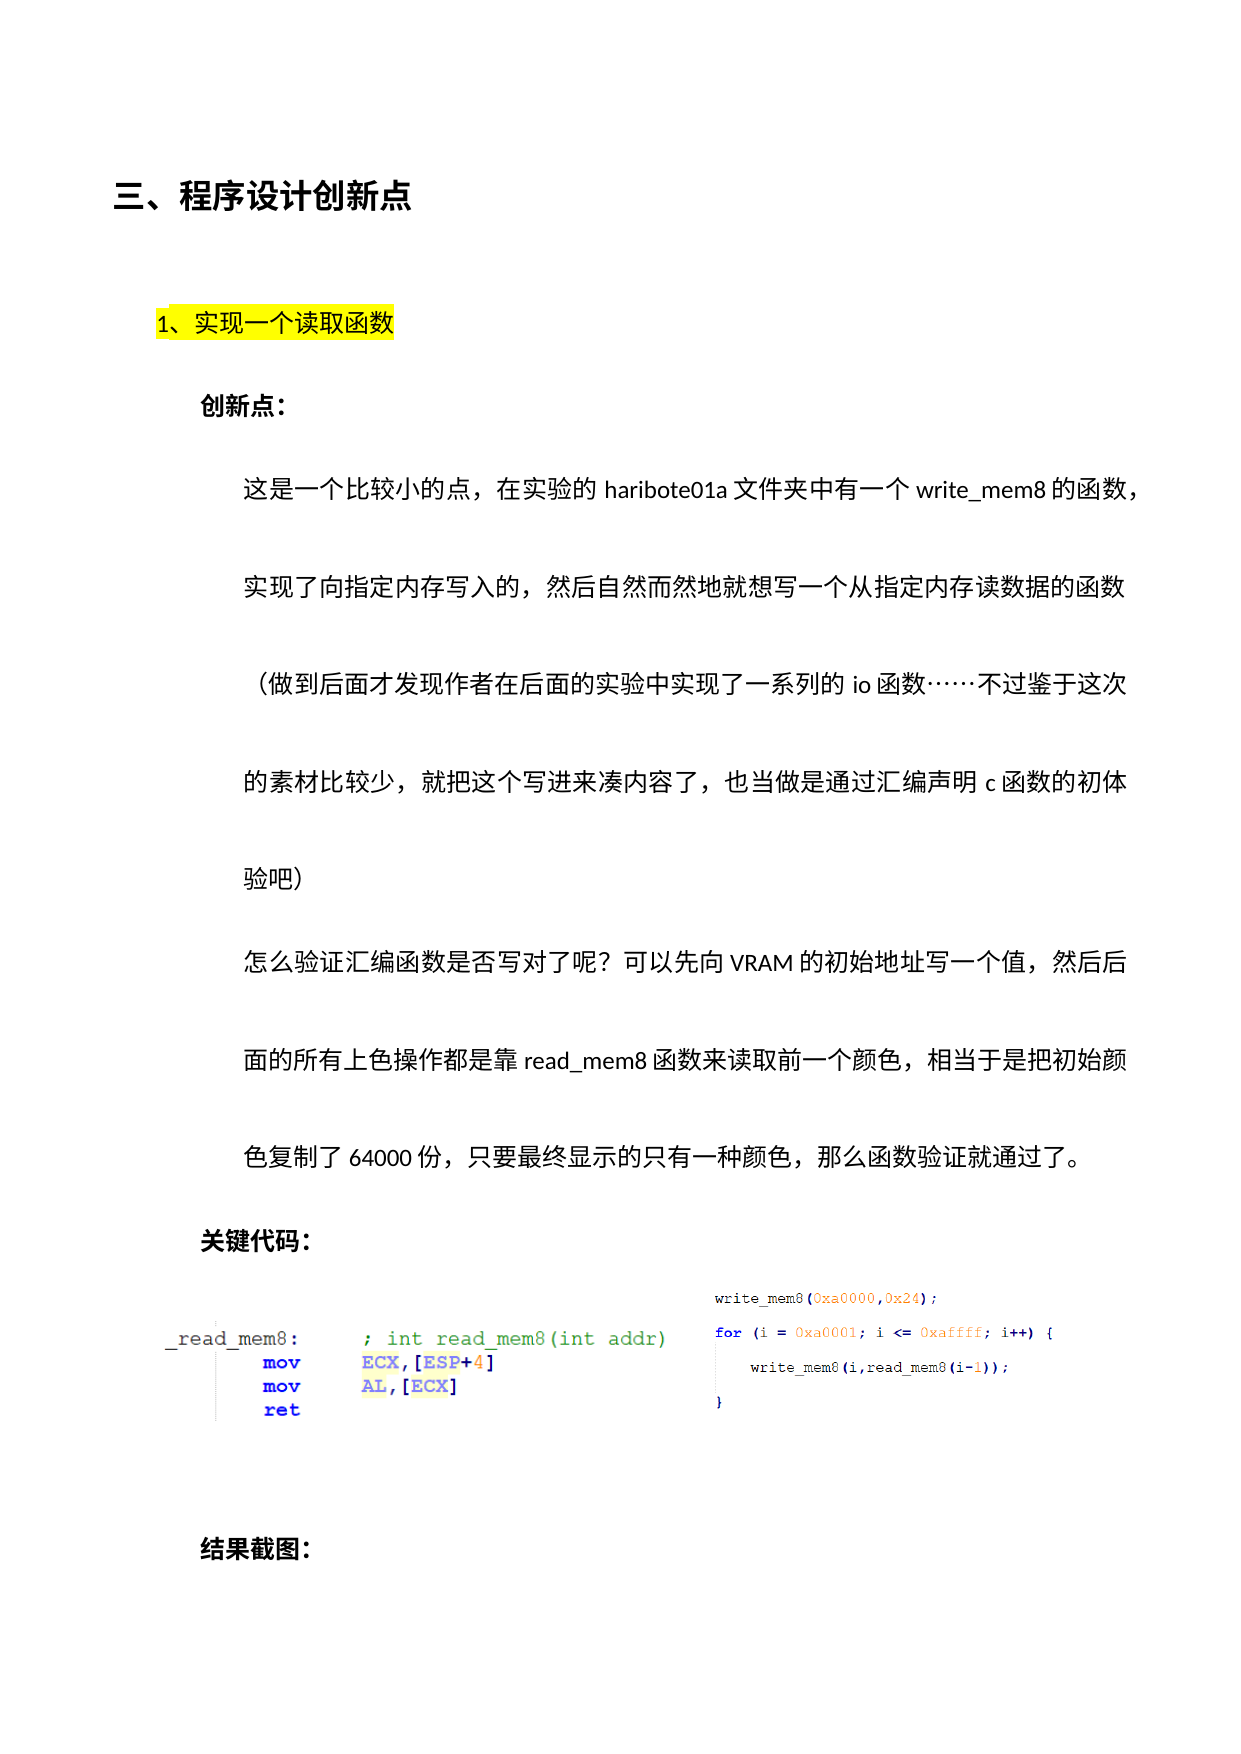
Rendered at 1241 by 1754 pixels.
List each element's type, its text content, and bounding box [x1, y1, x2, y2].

text 创新点： [112, 372, 1128, 437]
picture [164, 1289, 1076, 1424]
text 结果截图： [112, 1515, 1128, 1580]
text 这是一个比较小的点，在实验的haribote01a文件夹中有一个write_mem8的函数，实现了向指定内存写入的，然后自然而然地就想写一个从指定内存读数据的函数（做到后面才发现作者在后面的实验中实现了一系列的io函数……不过鉴于这次的素材比较少，就把这个写进来凑内容了，也当做是通过汇编声明c函数的初体验吧） [244, 455, 1128, 910]
text 怎么验证汇编函数是否写对了呢？可以先向VRAM的初始地址写一个值，然后后面的所有上色操作都是靠read_mem8函数来读取前一个颜色，相当于是把初始颜色复制了64000份，只要最终显示的只有一种颜色，那么函数验证就通过了。 [244, 928, 1128, 1188]
text 1、实现一个读取函数 [112, 289, 1128, 354]
text 关键代码： [112, 1207, 1128, 1272]
subtitle 三、程序设计创新点 [112, 162, 1128, 227]
